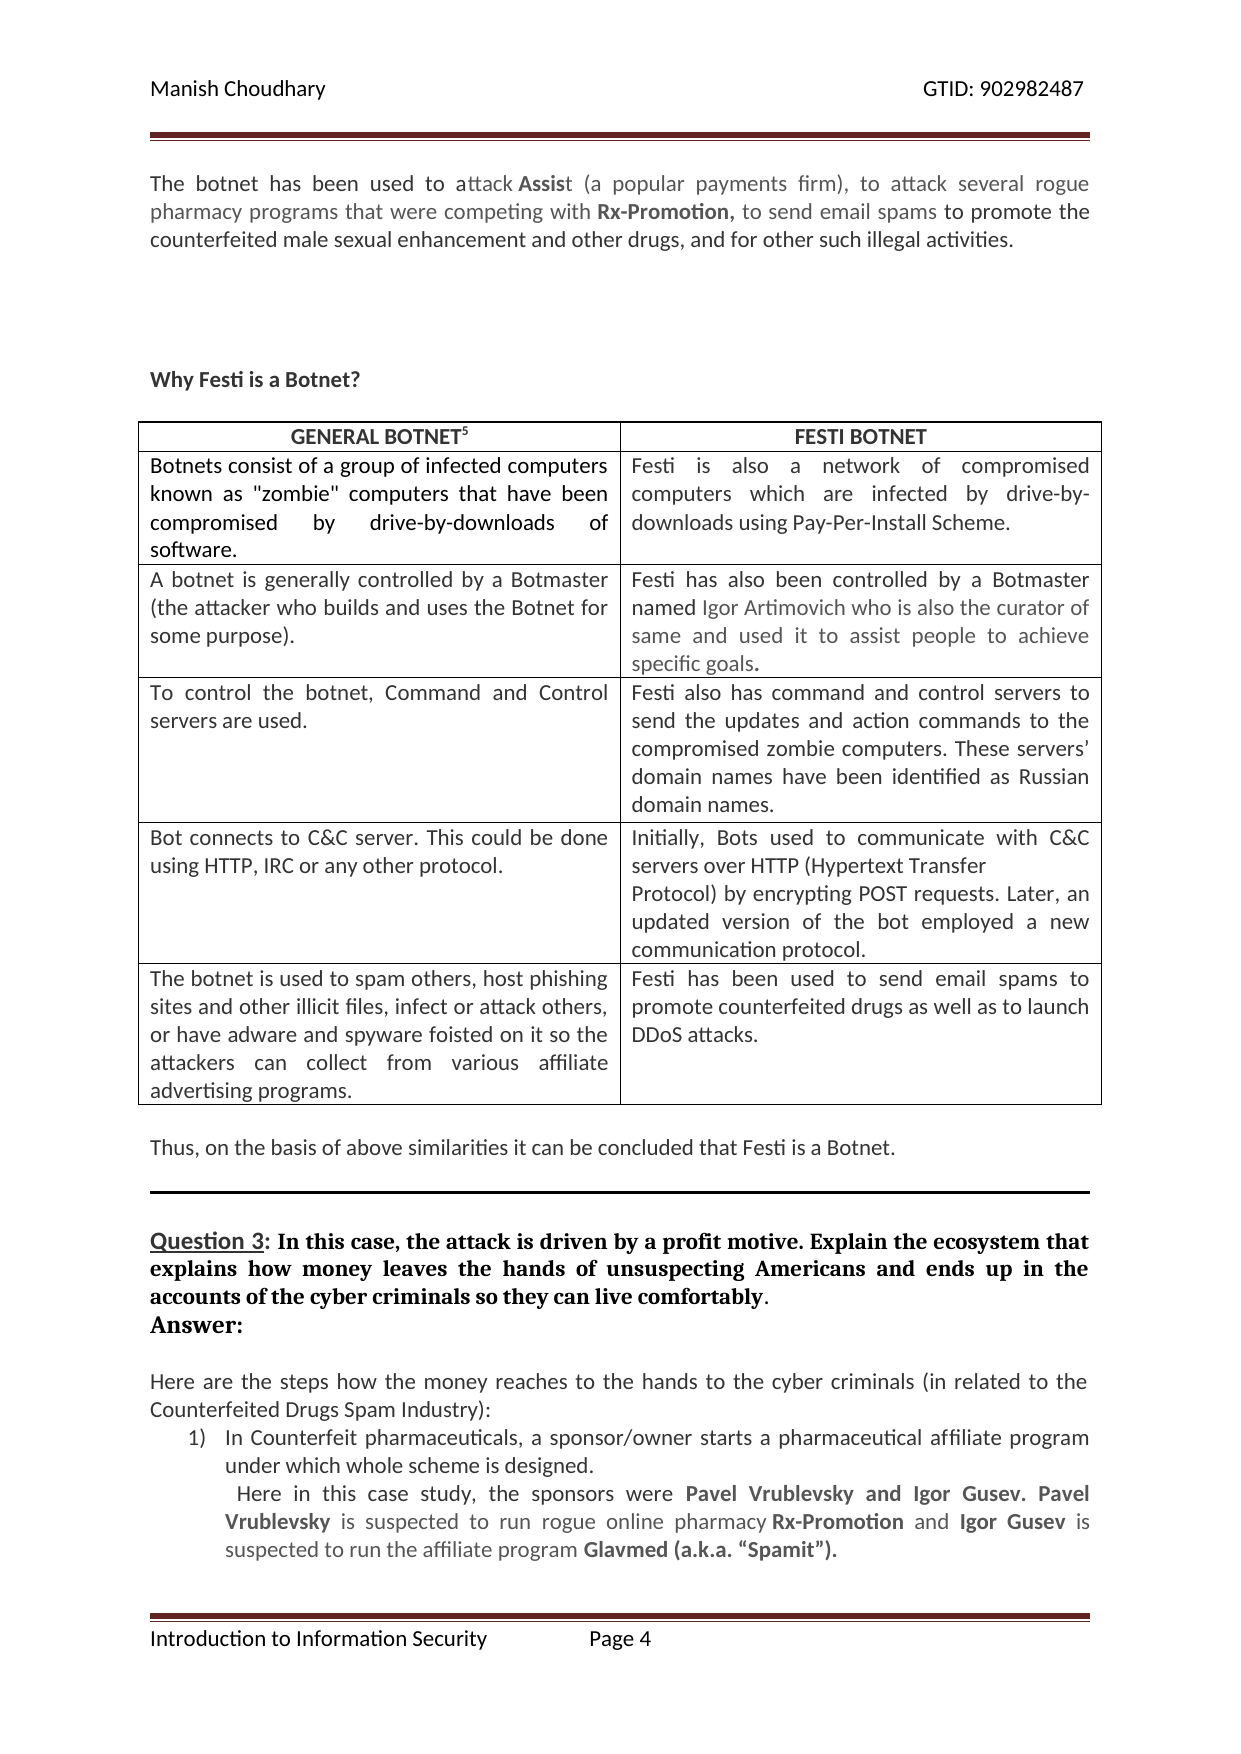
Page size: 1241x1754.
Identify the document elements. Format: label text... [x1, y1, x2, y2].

table_cell Initially, Bots used to communicate with C&C servers over HTTP (Hypertext Transfer Protocol) by encrypting POST requests. Later, an updated version of the bot employed a new communication protocol. [621, 823, 1101, 963]
text Why Festi is a Botnet? [150, 365, 1090, 393]
table_header FESTI BOTNET [621, 423, 1101, 451]
table_header GENERAL BOTNET5 [139, 423, 620, 451]
list Here in this case study, the sponsors were Pavel Vrublevsky and Igor Gusev. Pavel Vrublevsky is suspected to run rogue online pharmacy Rx-Promotion and Igor Gusev is suspected to run the affiliate program Glavmed (a.k.a. “Spamit”). [225, 1479, 1090, 1563]
table_cell The botnet is used to spam others, host phishing sites and other illicit files, infect or attack others, or have adware and spyware foisted on it so the attackers can collect from various affiliate advertising programs. [139, 964, 620, 1104]
table_cell Bot connects to C&C server. This could be done using HTTP, IRC or any other protocol. [139, 823, 620, 963]
table_cell Festi has been used to send email spams to promote counterfeited drugs as well as to launch DDoS attacks. [621, 964, 1101, 1104]
table_cell Festi also has command and control servers to send the updates and action commands to the compromised zombie computers. These servers’ domain names have been identified as Russian domain names. [621, 678, 1101, 822]
text Answer: [150, 1311, 1090, 1339]
text The botnet has been used to attack Assist (a popular payments firm), to attack several rogue pharmacy programs that were competing with Rx-Promotion, to send email spams to promote the counterfeited male sexual enhancement and other drugs, and for other such illegal activities. [150, 169, 1090, 253]
text Question 3: In this case, the attack is driven by a profit motive. Explain the ecosystem that explains how money leaves the hands of unsuspecting Americans and ends up in the accounts of the cyber criminals so they can live comfortably. [150, 1225, 1090, 1311]
list In Counterfeit pharmaceuticals, a sponsor/owner starts a pharmaceutical afﬁliate program under which whole scheme is designed. [187, 1423, 1090, 1479]
text Here are the steps how the money reaches to the hands to the cyber criminals (in related to the Counterfeited Drugs Spam Industry): [150, 1367, 1090, 1423]
table_cell To control the botnet, Command and Control servers are used. [139, 678, 620, 822]
text Thus, on the basis of above similarities it can be concluded that Festi is a Botnet. [150, 1133, 1090, 1161]
table_cell Botnets consist of a group of infected computers known as "zombie" computers that have been compromised by drive-by-downloads of software. [139, 452, 620, 564]
table_cell A botnet is generally controlled by a Botmaster (the attacker who builds and uses the Botnet for some purpose). [139, 565, 620, 677]
table_cell Festi has also been controlled by a Botmaster named Igor Artimovich who is also the curator of same and used it to assist people to achieve specific goals. [621, 565, 1101, 677]
table_cell Festi is also a network of compromised computers which are infected by drive-by-downloads using Pay-Per-Install Scheme. [621, 452, 1101, 564]
